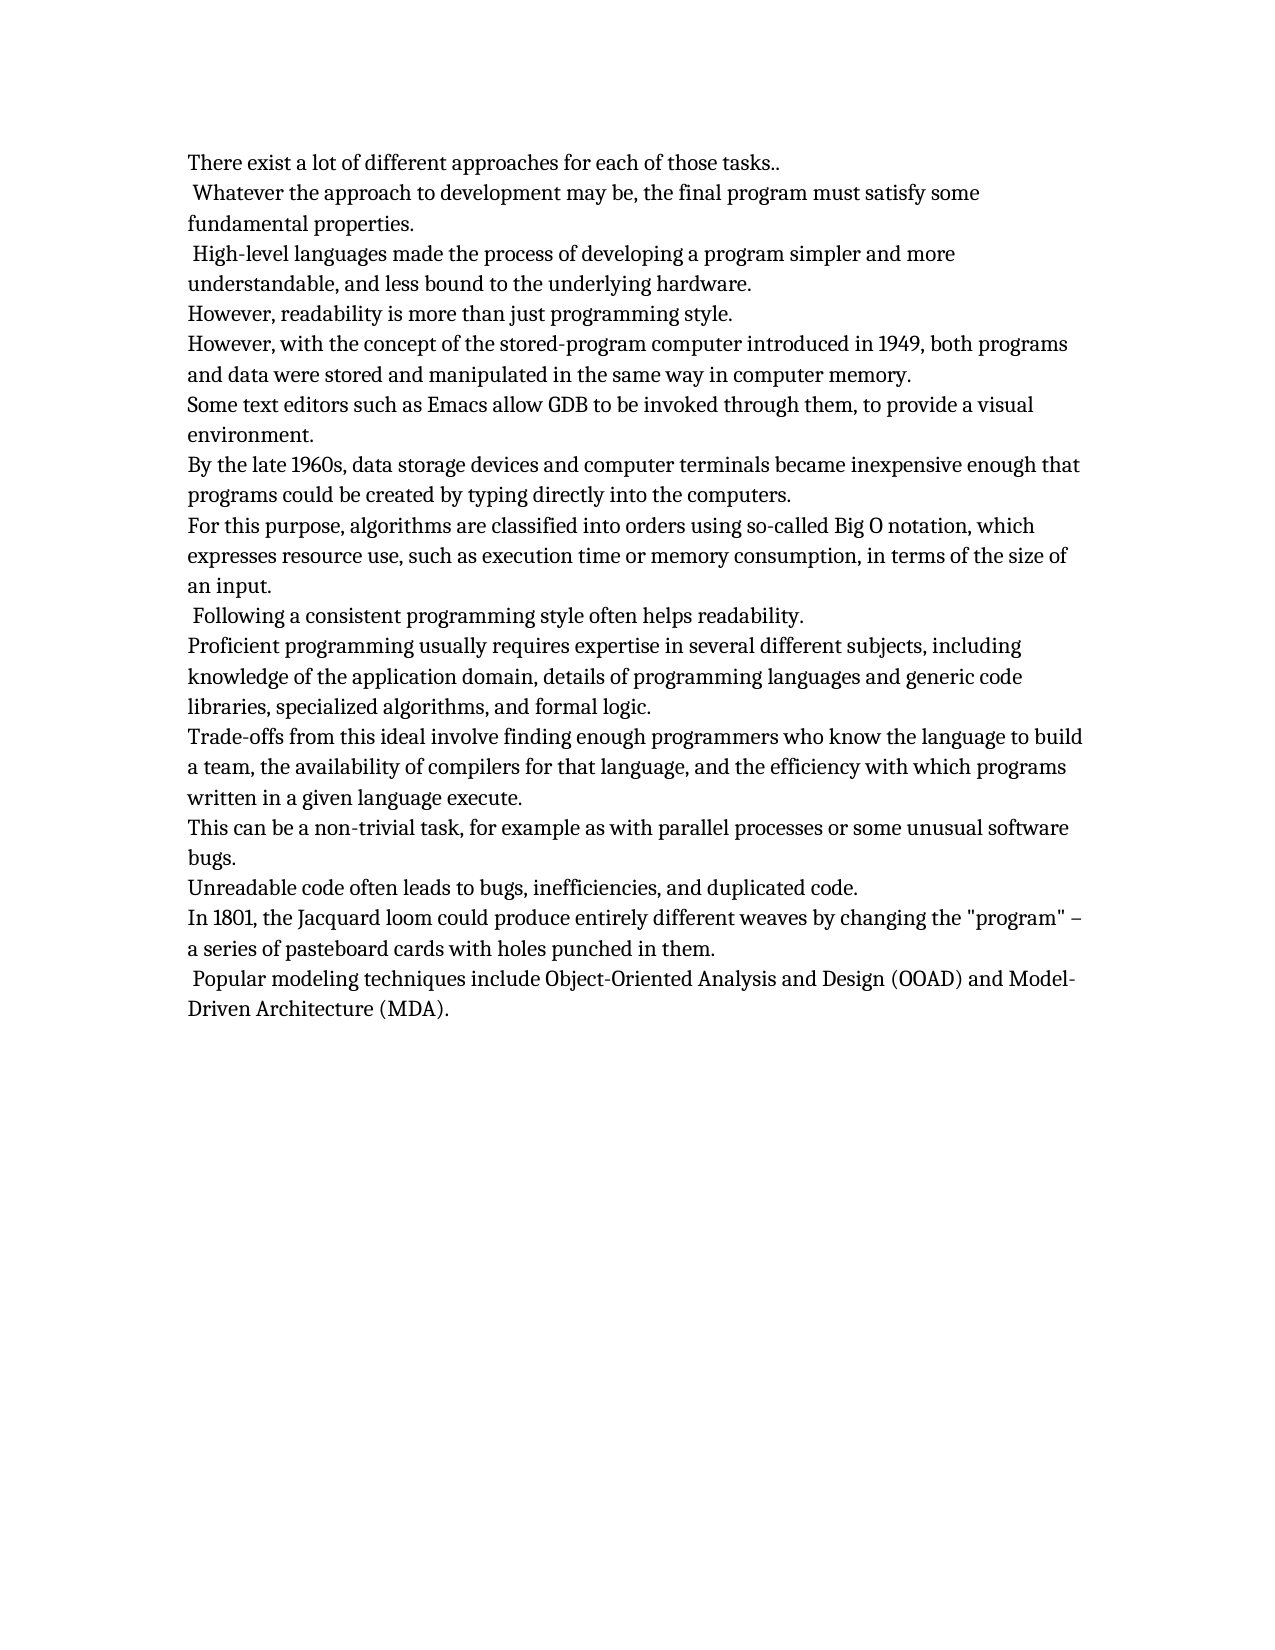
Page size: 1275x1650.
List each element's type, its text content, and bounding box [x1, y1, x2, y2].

text There exist a lot of different approaches for each of those tasks.. Whatever the approach to development may be, the final program must satisfy some fundamental properties. High-level languages made the process of developing a program simpler and more understandable, and less bound to the underlying hardware. However, readability is more than just programming style. However, with the concept of the stored-program computer introduced in 1949, both programs and data were stored and manipulated in the same way in computer memory. Some text editors such as Emacs allow GDB to be invoked through them, to provide a visual environment. By the late 1960s, data storage devices and computer terminals became inexpensive enough that programs could be created by typing directly into the computers. For this purpose, algorithms are classified into orders using so-called Big O notation, which expresses resource use, such as execution time or memory consumption, in terms of the size of an input. Following a consistent programming style often helps readability. Proficient programming usually requires expertise in several different subjects, including knowledge of the application domain, details of programming languages and generic code libraries, specialized algorithms, and formal logic. Trade-offs from this ideal involve finding enough programmers who know the language to build a team, the availability of compilers for that language, and the efficiency with which programs written in a given language execute. This can be a non-trivial task, for example as with parallel processes or some unusual software bugs. Unreadable code often leads to bugs, inefficiencies, and duplicated code. In 1801, the Jacquard loom could produce entirely different weaves by changing the "program" – a series of pasteboard cards with holes punched in them. Popular modeling techniques include Object-Oriented Analysis and Design (OOAD) and Model-Driven Architecture (MDA). [187, 150, 1087, 1022]
